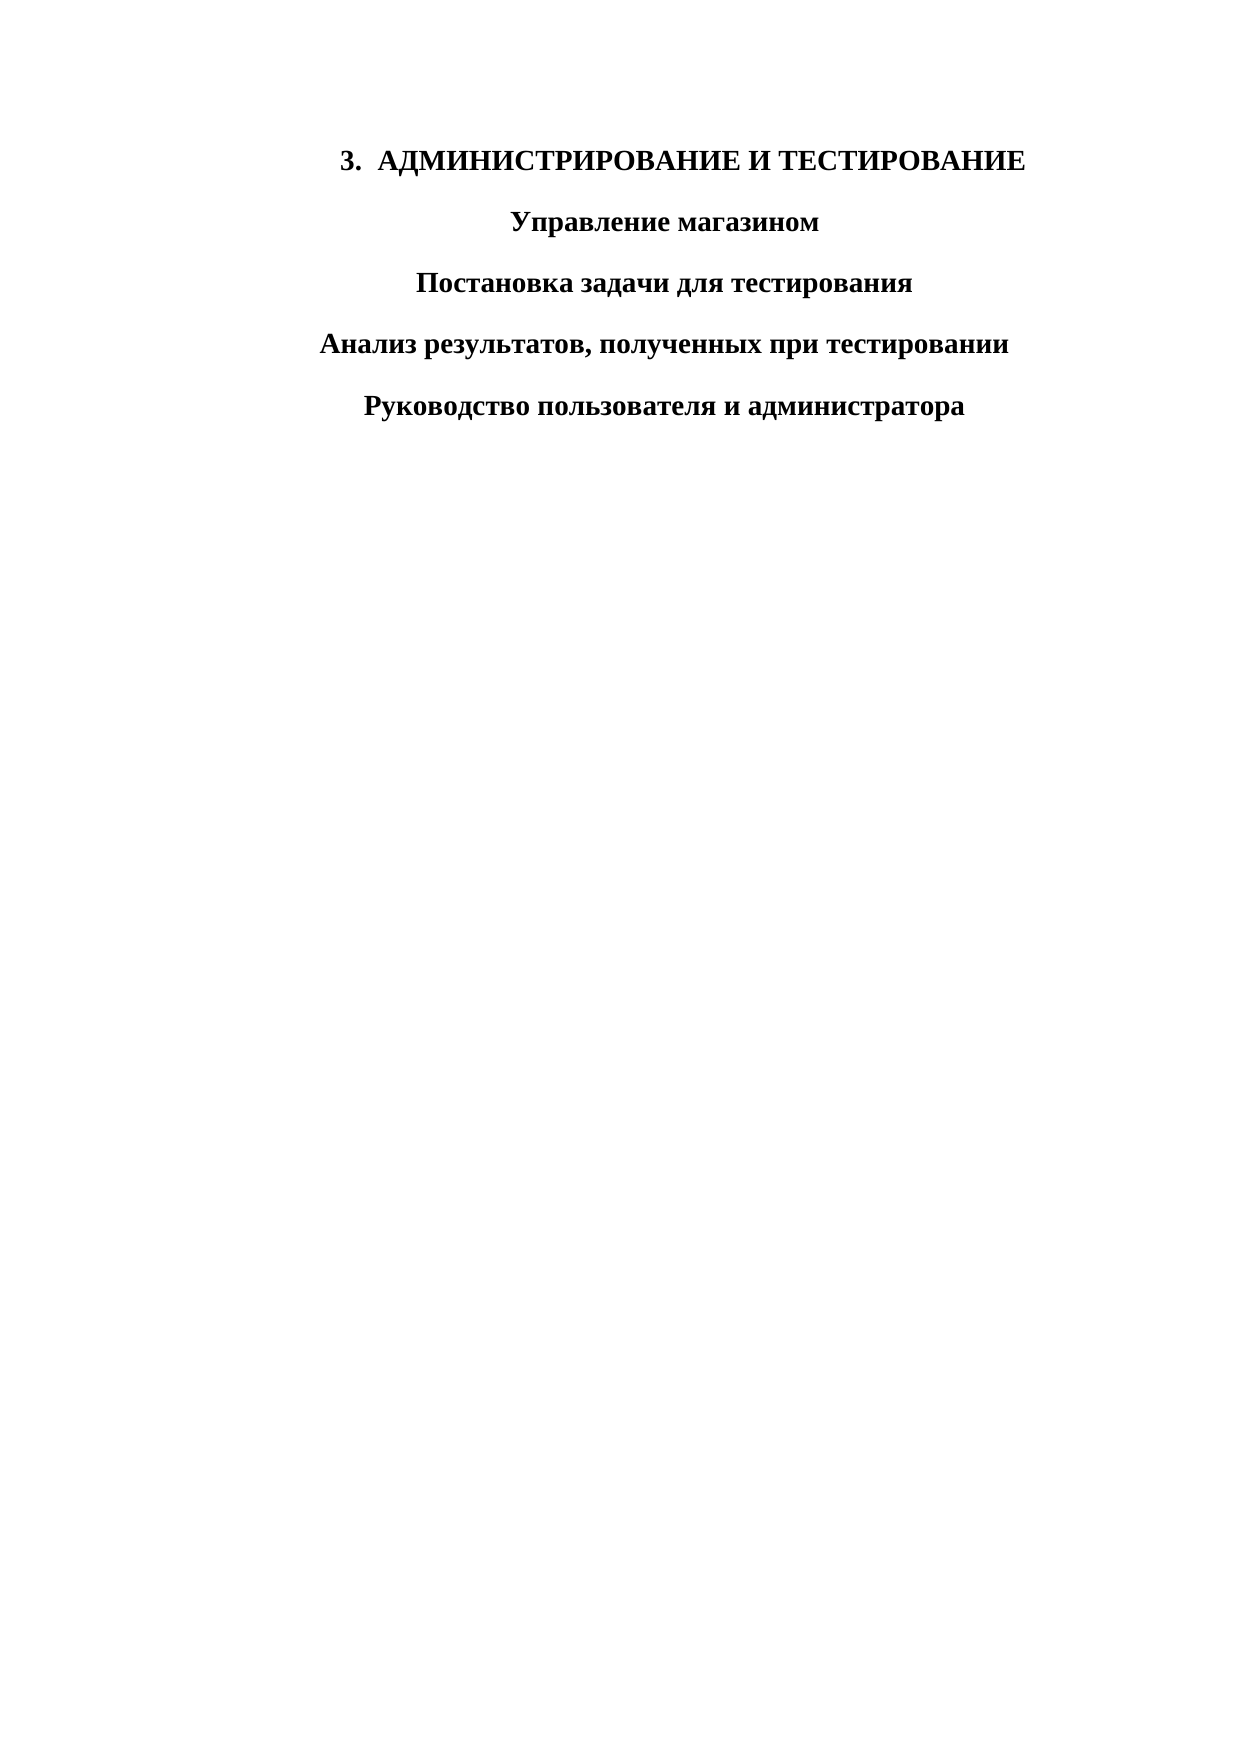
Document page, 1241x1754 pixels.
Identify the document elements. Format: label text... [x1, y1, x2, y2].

subtitle Анализ результатов, полученных при тестировании [177, 327, 1152, 360]
subtitle Постановка задачи для тестирования [177, 265, 1152, 299]
subtitle Управление магазином [177, 204, 1152, 238]
subtitle Руководство пользователя и администратора [177, 388, 1152, 421]
subtitle АДМИНИСТРИРОВАНИЕ И ТЕСТИРОВАНИЕ [215, 143, 1152, 177]
